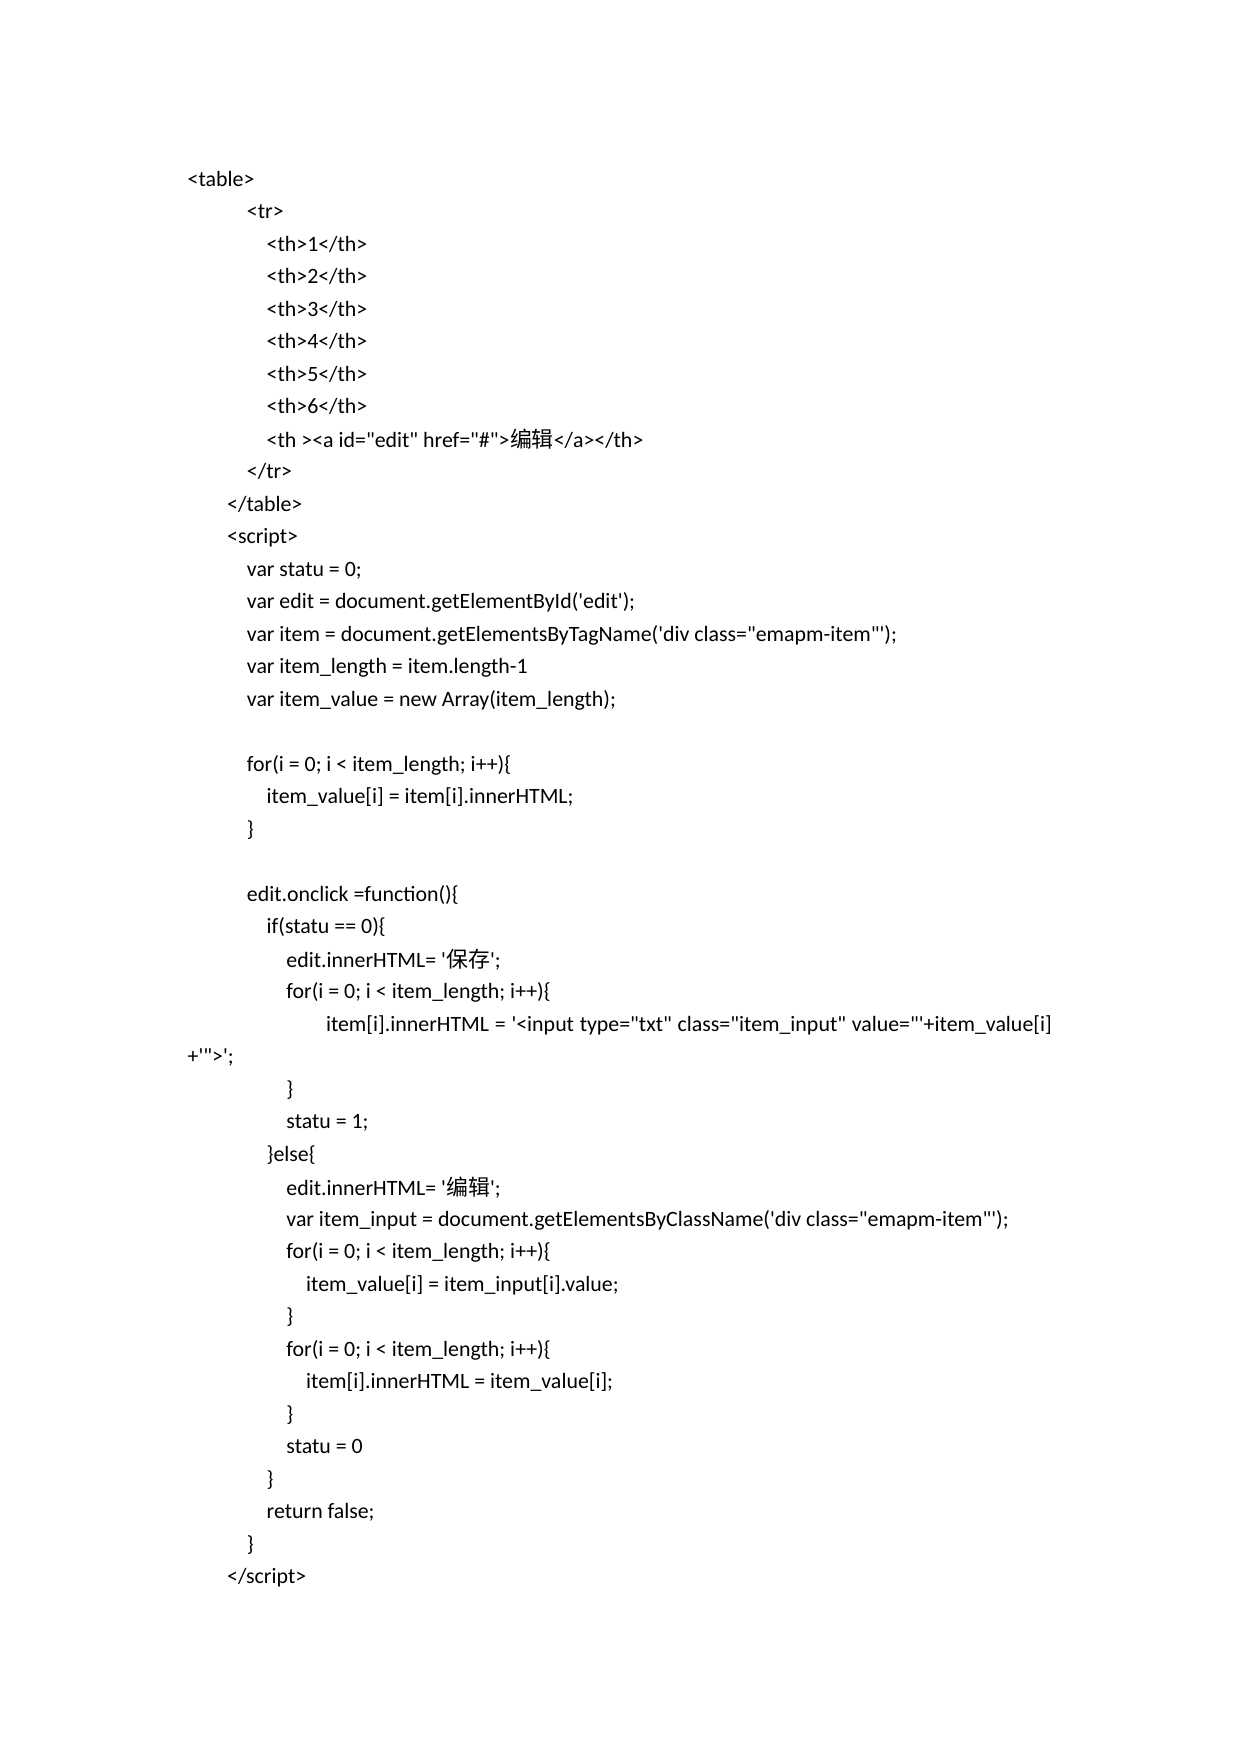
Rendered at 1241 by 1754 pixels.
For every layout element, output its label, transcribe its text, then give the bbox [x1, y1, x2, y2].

text </tr> [187, 454, 1053, 487]
text }else{ [187, 1137, 1053, 1169]
text <th ><a id="edit" href="#">编辑</a></th> [187, 422, 1053, 454]
text <table> [187, 162, 1053, 194]
text <th>2</th> [187, 259, 1053, 292]
text if(statu == 0){ [187, 909, 1053, 942]
text edit.onclick =function(){ [187, 877, 1053, 909]
text for(i = 0; i < item_length; i++){ [187, 747, 1053, 779]
text <th>1</th> [187, 227, 1053, 259]
text var item_value = new Array(item_length); [187, 682, 1053, 714]
text var item_input = document.getElementsByClassName('div class="emapm-item"'); [187, 1202, 1053, 1234]
text item[i].innerHTML = item_value[i]; [187, 1364, 1053, 1397]
text } [187, 1072, 1053, 1104]
text edit.innerHTML= '编辑'; [187, 1169, 1053, 1202]
text <th>5</th> [187, 357, 1053, 389]
text <th>4</th> [187, 324, 1053, 357]
text statu = 1; [187, 1104, 1053, 1137]
text item[i].innerHTML = '<input type="txt" class="item_input" value="'+item_value[i]+'">'; [187, 1007, 1053, 1072]
text } [187, 1397, 1053, 1429]
text edit.innerHTML= '保存'; [187, 942, 1053, 974]
text var edit = document.getElementById('edit'); [187, 584, 1053, 617]
text return false; [187, 1494, 1053, 1527]
text item_value[i] = item[i].innerHTML; [187, 779, 1053, 812]
text for(i = 0; i < item_length; i++){ [187, 974, 1053, 1007]
text item_value[i] = item_input[i].value; [187, 1267, 1053, 1299]
text <tr> [187, 194, 1053, 227]
text } [187, 1299, 1053, 1332]
text } [187, 1462, 1053, 1494]
text var item = document.getElementsByTagName('div class="emapm-item"'); [187, 617, 1053, 649]
text var item_length = item.length-1 [187, 649, 1053, 682]
text <th>3</th> [187, 292, 1053, 324]
text </table> [187, 487, 1053, 519]
text for(i = 0; i < item_length; i++){ [187, 1234, 1053, 1267]
text <script> [187, 519, 1053, 552]
text statu = 0 [187, 1429, 1053, 1462]
text } [187, 812, 1053, 844]
text </script> [187, 1559, 1053, 1592]
text for(i = 0; i < item_length; i++){ [187, 1332, 1053, 1364]
text var statu = 0; [187, 552, 1053, 584]
text } [187, 1527, 1053, 1559]
text <th>6</th> [187, 389, 1053, 422]
